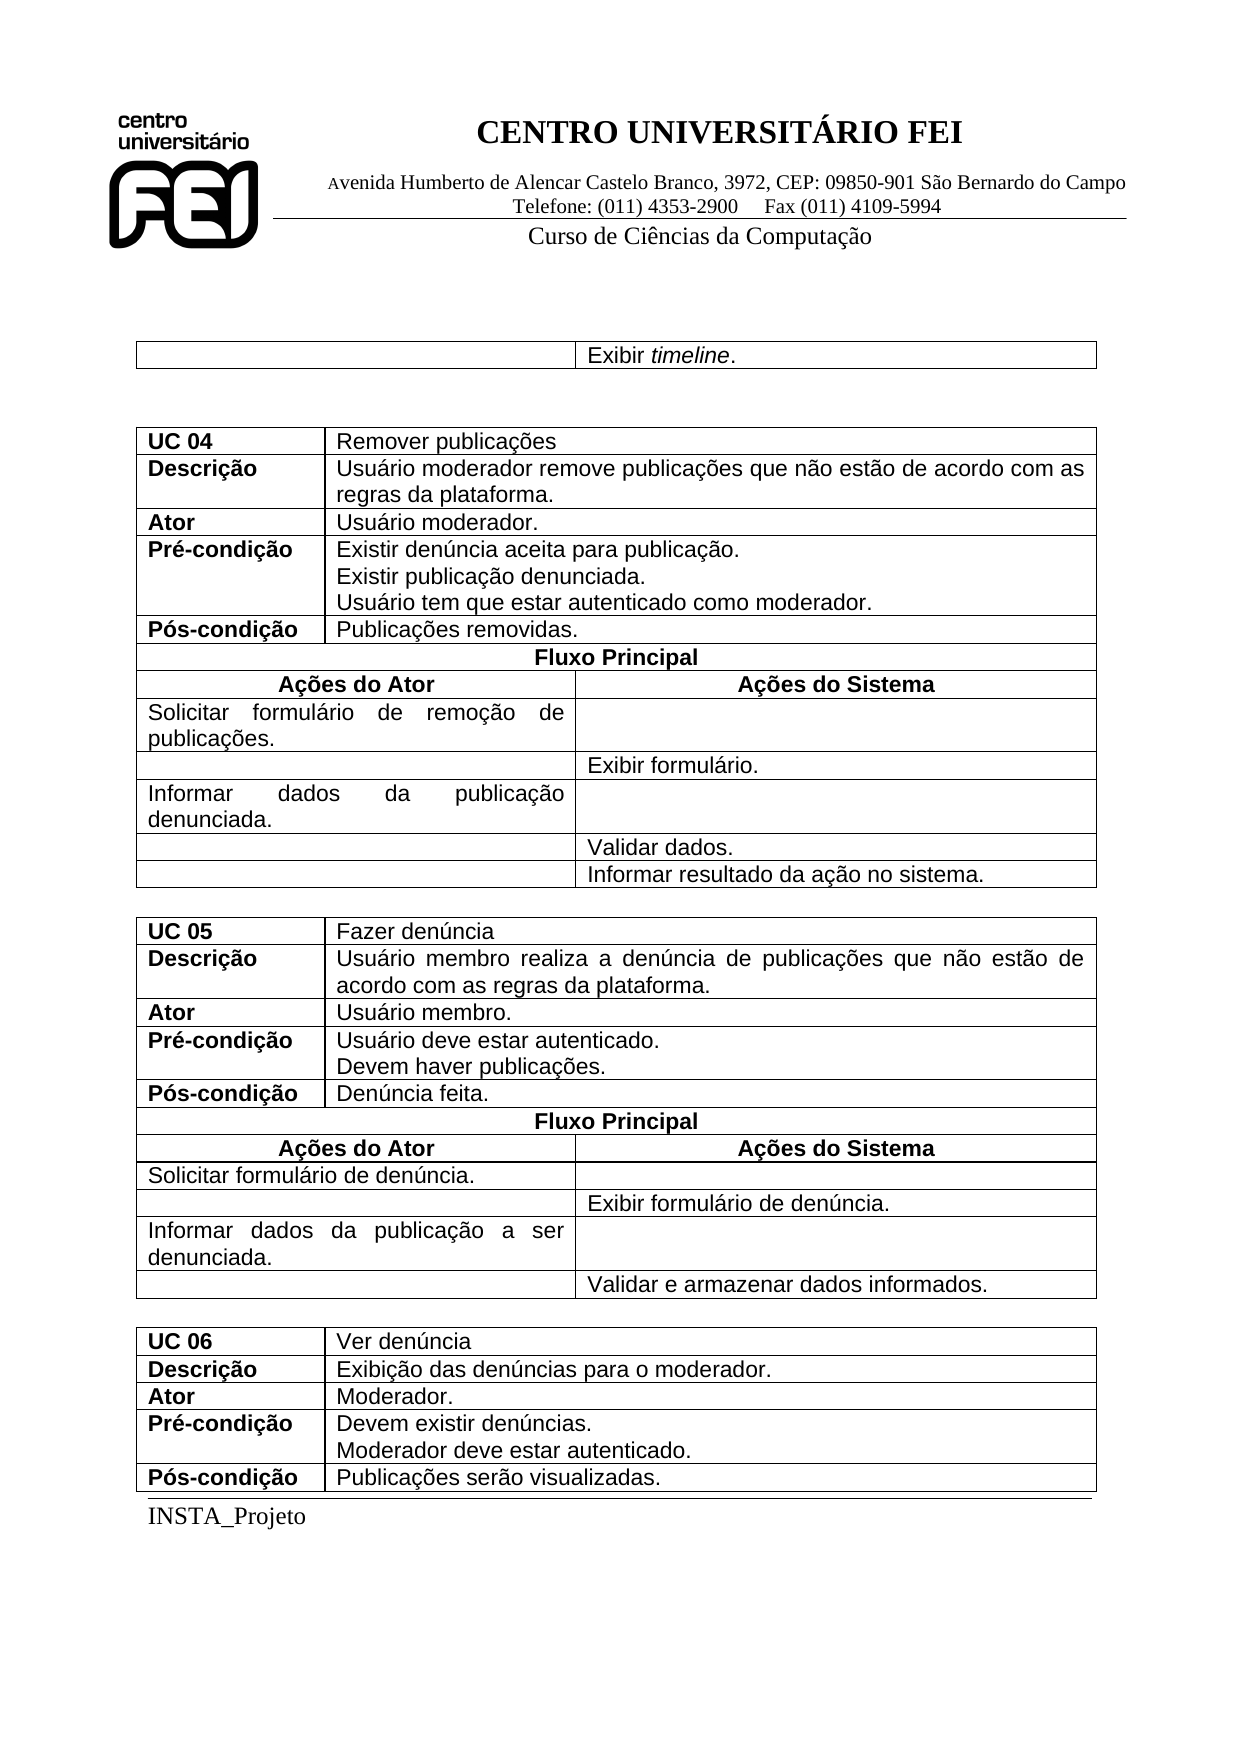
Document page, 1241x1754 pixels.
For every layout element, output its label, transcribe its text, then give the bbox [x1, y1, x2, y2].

table_cell Descrição [137, 1356, 324, 1382]
table_cell Devem existir denúncias. Moderador deve estar autenticado. [326, 1410, 1096, 1463]
table_cell [576, 699, 1096, 751]
table_cell Exibição das denúncias para o moderador. [326, 1356, 1096, 1382]
table_header Ver denúncia [326, 1328, 1096, 1354]
table_cell Pré-condição [137, 536, 324, 615]
table_cell Descrição [137, 945, 324, 998]
table_cell Ator [137, 509, 324, 535]
table_cell Pós-condição [137, 1464, 324, 1491]
table_cell Fluxo Principal [137, 1108, 1096, 1134]
table_cell Solicitar formulário de remoção de publicações. [137, 699, 575, 751]
table_cell Usuário moderador remove publicações que não estão de acordo com as regras da plataforma. [326, 455, 1096, 508]
table_header UC 06 [137, 1328, 324, 1354]
table_cell Informar dados da publicação denunciada. [137, 780, 575, 832]
table_cell Ator [137, 999, 324, 1026]
table_cell [137, 1190, 575, 1216]
table_cell Validar e armazenar dados informados. [576, 1271, 1096, 1297]
table_cell Ator [137, 1383, 324, 1409]
table_cell [137, 1271, 575, 1297]
table_cell Ações do Sistema [576, 1135, 1096, 1161]
table_cell Usuário membro realiza a denúncia de publicações que não estão de acordo com as regras da plataforma. [326, 945, 1096, 998]
table_header Remover publicações [326, 428, 1096, 454]
table_cell [137, 342, 575, 368]
table_cell Usuário moderador. [326, 509, 1096, 535]
table_cell [576, 1163, 1096, 1189]
table_cell Informar resultado da ação no sistema. [576, 861, 1096, 887]
table_header UC 05 [137, 918, 324, 944]
table_header UC 04 [137, 428, 324, 454]
table_cell Ações do Sistema [576, 671, 1096, 697]
table_cell Solicitar formulário de denúncia. [137, 1163, 575, 1189]
table_cell Exibir timeline. [576, 342, 1096, 368]
table_cell Pré-condição [137, 1027, 324, 1079]
picture [104, 112, 262, 251]
table_cell Ações do Ator [137, 671, 575, 697]
table_cell Validar dados. [576, 834, 1096, 860]
table_cell [137, 861, 575, 887]
table_cell Publicações removidas. [326, 616, 1096, 643]
table_cell Pré-condição [137, 1410, 324, 1463]
table_cell Moderador. [326, 1383, 1096, 1409]
table_header Fazer denúncia [326, 918, 1096, 944]
table_cell [137, 834, 575, 860]
table_cell Publicações serão visualizadas. [326, 1464, 1096, 1491]
table_cell [576, 1217, 1096, 1270]
table_cell Usuário deve estar autenticado. Devem haver publicações. [326, 1027, 1096, 1079]
table_cell Ações do Ator [137, 1135, 575, 1161]
table_cell Denúncia feita. [326, 1080, 1096, 1107]
table_cell [137, 752, 575, 779]
table_cell Pós-condição [137, 1080, 324, 1107]
table_cell Descrição [137, 455, 324, 508]
table_cell Fluxo Principal [137, 644, 1096, 670]
table_cell Pós-condição [137, 616, 324, 643]
table_cell Exibir formulário de denúncia. [576, 1190, 1096, 1216]
table_cell Usuário membro. [326, 999, 1096, 1026]
table_cell Existir denúncia aceita para publicação. Existir publicação denunciada. Usuário tem que estar autenticado como moderador. [326, 536, 1096, 615]
table_cell [576, 780, 1096, 832]
table_cell Exibir formulário. [576, 752, 1096, 779]
table_cell Informar dados da publicação a ser denunciada. [137, 1217, 575, 1270]
